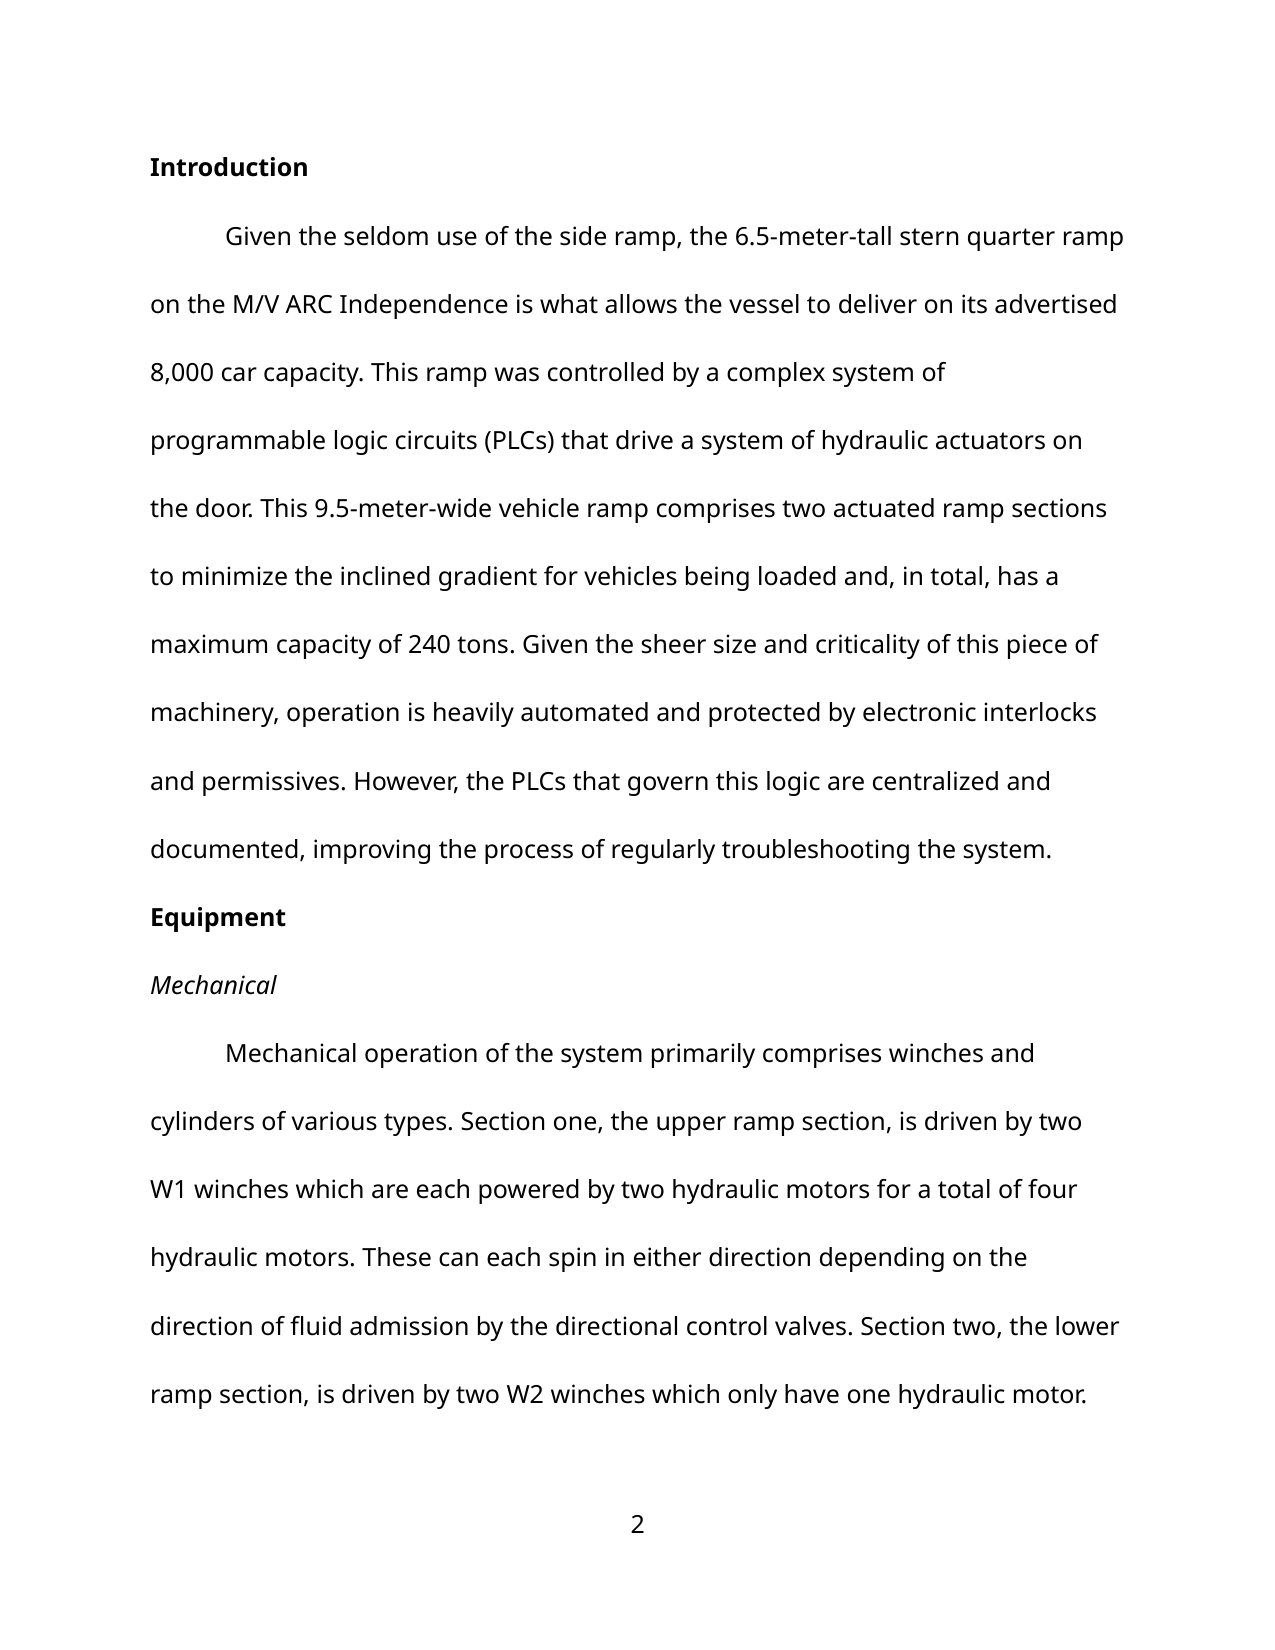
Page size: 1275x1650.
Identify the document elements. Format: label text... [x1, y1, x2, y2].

text Equipment [150, 899, 1125, 933]
text Mechanical [150, 967, 1125, 1002]
text Mechanical operation of the system primarily comprises winches and cylinders of various types. Section one, the upper ramp section, is driven by two W1 winches which are each powered by two hydraulic motors for a total of four hydraulic motors. These can each spin in either direction depending on the direction of fluid admission by the directional control valves. Section two, the lower ramp section, is driven by two W2 winches which only have one hydraulic motor. [150, 1036, 1125, 1410]
text Given the seldom use of the side ramp, the 6.5-meter-tall stern quarter ramp on the M/V ARC Independence is what allows the vessel to deliver on its advertised 8,000 car capacity. This ramp was controlled by a complex system of programmable logic circuits (PLCs) that drive a system of hydraulic actuators on the door. This 9.5-meter-wide vehicle ramp comprises two actuated ramp sections to minimize the inclined gradient for vehicles being loaded and, in total, has a maximum capacity of 240 tons. Given the sheer size and criticality of this piece of machinery, operation is heavily automated and protected by electronic interlocks and permissives. However, the PLCs that govern this logic are centralized and documented, improving the process of regularly troubleshooting the system. [150, 218, 1125, 865]
text Introduction [150, 150, 1125, 184]
